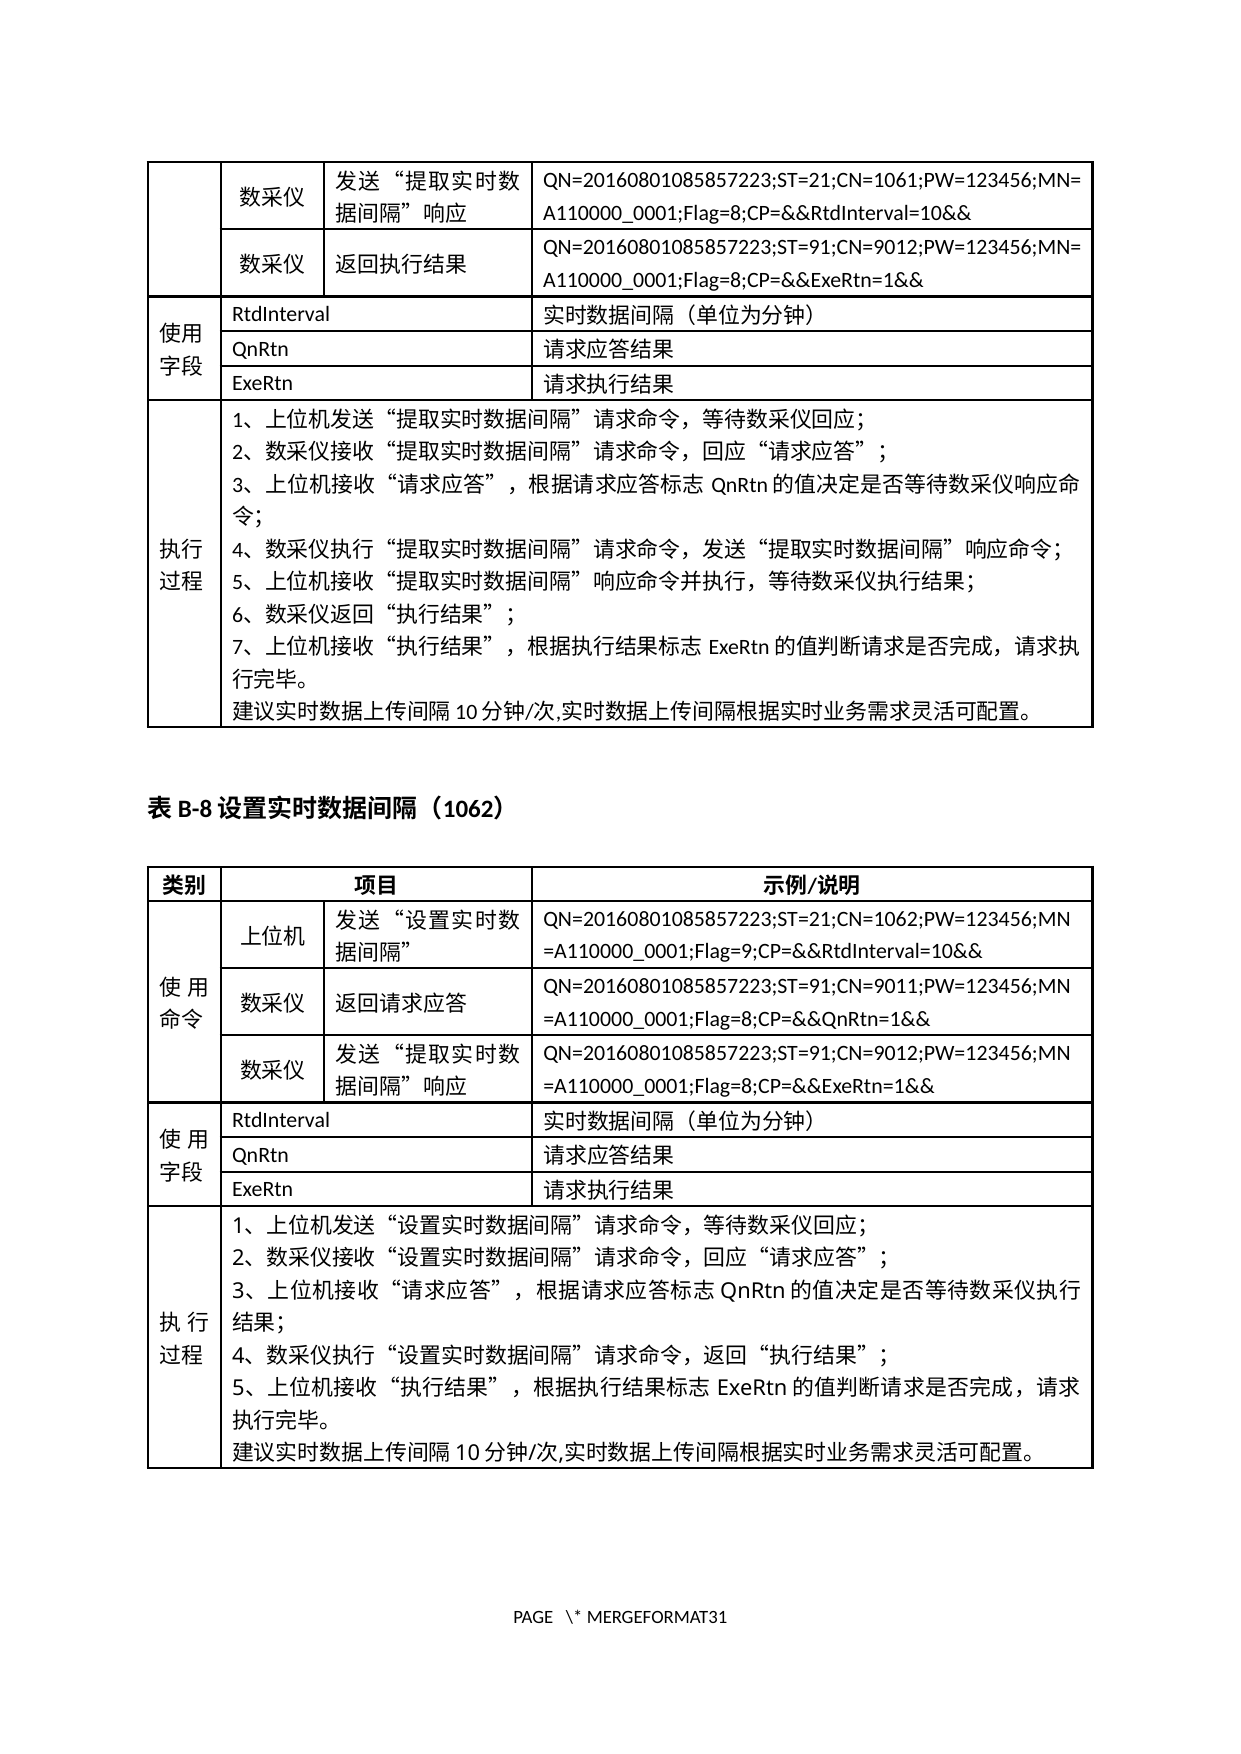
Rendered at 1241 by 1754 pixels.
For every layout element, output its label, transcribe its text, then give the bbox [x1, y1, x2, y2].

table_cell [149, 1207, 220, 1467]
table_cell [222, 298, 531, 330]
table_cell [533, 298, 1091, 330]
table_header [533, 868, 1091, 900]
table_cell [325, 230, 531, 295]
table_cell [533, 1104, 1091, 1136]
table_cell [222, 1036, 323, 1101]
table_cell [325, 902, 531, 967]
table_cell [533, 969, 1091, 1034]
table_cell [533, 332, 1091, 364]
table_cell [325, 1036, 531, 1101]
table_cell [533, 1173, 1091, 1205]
table_cell 数采仪 [222, 163, 323, 228]
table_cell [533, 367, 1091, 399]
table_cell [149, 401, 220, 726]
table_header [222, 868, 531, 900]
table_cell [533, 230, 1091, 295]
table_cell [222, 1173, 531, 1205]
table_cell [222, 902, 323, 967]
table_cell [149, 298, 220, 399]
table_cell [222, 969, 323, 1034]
table_cell 发送“提取实时数据间隔”响应 [325, 163, 531, 228]
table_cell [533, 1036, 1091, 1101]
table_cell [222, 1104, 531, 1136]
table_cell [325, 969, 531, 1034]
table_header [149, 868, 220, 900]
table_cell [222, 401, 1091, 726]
table_cell QN=20160801085857223;ST=21;CN=1061;PW=123456;MN=A110000_0001;Flag=8;CP=&&RtdInterval=10&& [533, 163, 1091, 228]
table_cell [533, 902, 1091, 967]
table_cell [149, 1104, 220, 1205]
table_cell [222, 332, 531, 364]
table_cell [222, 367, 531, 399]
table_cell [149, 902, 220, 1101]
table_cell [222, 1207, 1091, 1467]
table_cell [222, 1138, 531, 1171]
subtitle 表B-8 设置实时数据间隔（1062） [148, 774, 1092, 839]
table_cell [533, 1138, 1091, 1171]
table_cell 数采仪 [222, 230, 323, 295]
